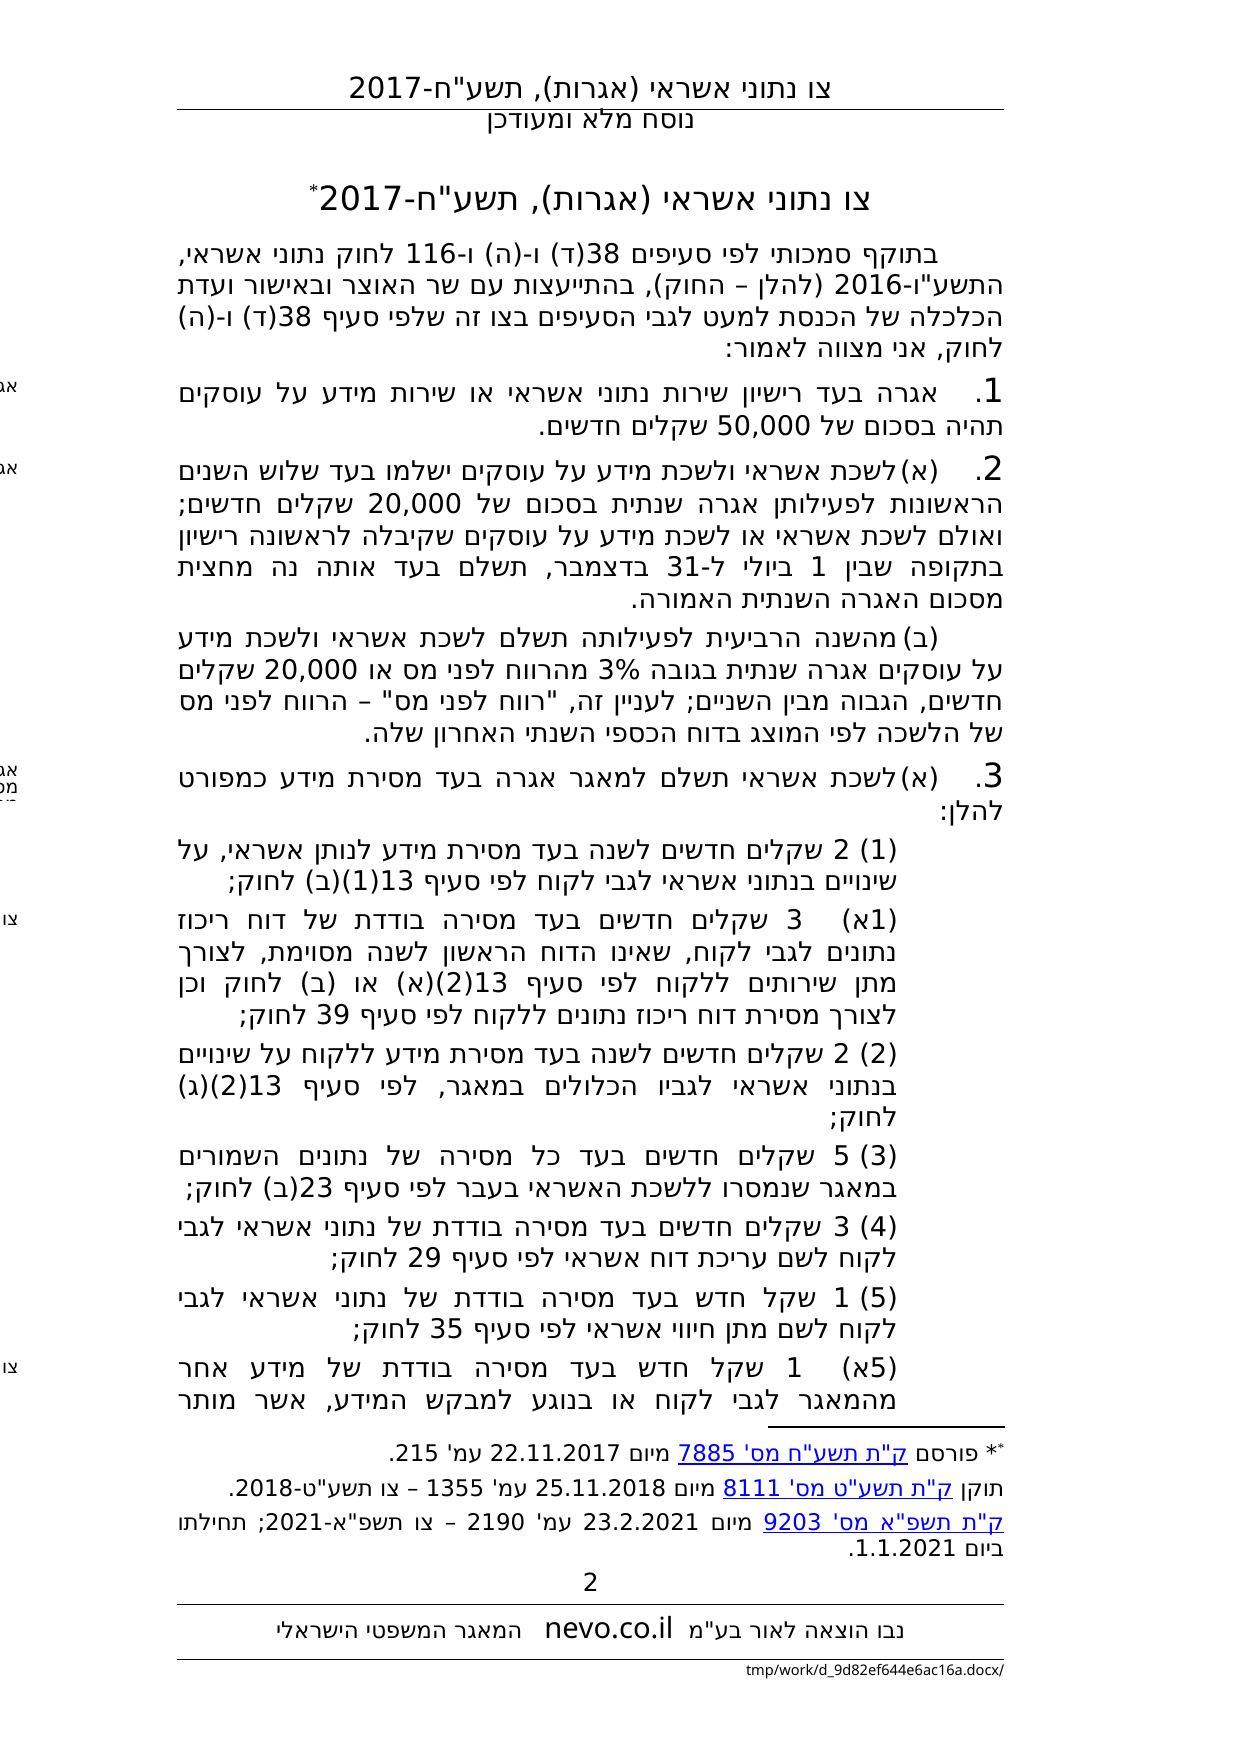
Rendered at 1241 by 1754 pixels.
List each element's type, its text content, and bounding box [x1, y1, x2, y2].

text 2. (א) לשכת אשראי ולשכת מידע על עוסקים ישלמו בעד שלוש השנים הראשונות לפעילותן אגרה שנתית בסכום של 20,000 שקלים חדשים; ואולם לשכת אשראי או לשכת מידע על עוסקים שקיבלה לראשונה רישיון בתקופה שבין 1 ביולי ל-31 בדצמבר, תשלם בעד אותה נה מחצית מסכום האגרה השנתית האמורה. [177, 450, 1004, 615]
text 3. (א) לשכת אשראי תשלם למאגר אגרה בעד מסירת מידע כמפורט להלן: [177, 756, 1004, 827]
text (ב) מהשנה הרביעית לפעילותה תשלם לשכת אשראי ולשכת מידע על עוסקים אגרה שנתית בגובה 3% מהרווח לפני מס או 20,000 שקלים חדשים, הגבוה מבין השניים; לעניין זה, "רווח לפני מס" – הרווח לפני מס של הלשכה לפי המוצג בדוח הכספי השנתי האחרון שלה. [177, 622, 1004, 749]
text (3) 5 שקלים חדשים בעד כל מסירה של נתונים השמורים במאגר שנמסרו ללשכת האשראי בעבר לפי סעיף 23(ב) לחוק; [177, 1141, 898, 1204]
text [177, 1352, 898, 1416]
text (1א) 3 שקלים חדשים בעד מסירה בודדת של דוח ריכוז נתונים לגבי לקוח, שאינו הדוח הראשון לשנה מסוימת, לצורך מתן שירותים ללקוח לפי סעיף 13(2)(א) או (ב) לחוק וכן לצורך מסירת דוח ריכוז נתונים ללקוח לפי סעיף 39 לחוק; [177, 905, 898, 1031]
text 1. אגרה בעד רישיון שירות נתוני אשראי או שירות מידע על עוסקים תהיה בסכום של 50,000 שקלים חדשים. [177, 372, 1004, 442]
text (4) 3 שקלים חדשים בעד מסירה בודדת של נתוני אשראי לגבי לקוח לשם עריכת דוח אשראי לפי סעיף 29 לחוק; [177, 1211, 898, 1274]
text (1) 2 שקלים חדשים לשנה בעד מסירת מידע לנותן אשראי, על שינויים בנתוני אשראי לגבי לקוח לפי סעיף 13(1)(ב) לחוק; [177, 834, 898, 897]
text צו נתוני אשראי (אגרות), תשע"ח-2017* [177, 179, 1004, 218]
text בתוקף סמכותי לפי סעיפים 38(ד) ו-(ה) ו-116 לחוק נתוני אשראי, התשע"ו-2016 (להלן – החוק), בהתייעצות עם שר האוצר ובאישור ועדת הכלכלה של הכנסת למעט לגבי הסעיפים בצו זה שלפי סעיף 38(ד) ו-(ה) לחוק, אני מצווה לאמור: [177, 238, 1004, 364]
text (2) 2 שקלים חדשים לשנה בעד מסירת מידע ללקוח על שינויים בנתוני אשראי לגביו הכלולים במאגר, לפי סעיף 13(2)(ג) לחוק; [177, 1038, 898, 1133]
text (5) 1 שקל חדש בעד מסירה בודדת של נתוני אשראי לגבי לקוח לשם מתן חיווי אשראי לפי סעיף 35 לחוק; [177, 1282, 898, 1345]
